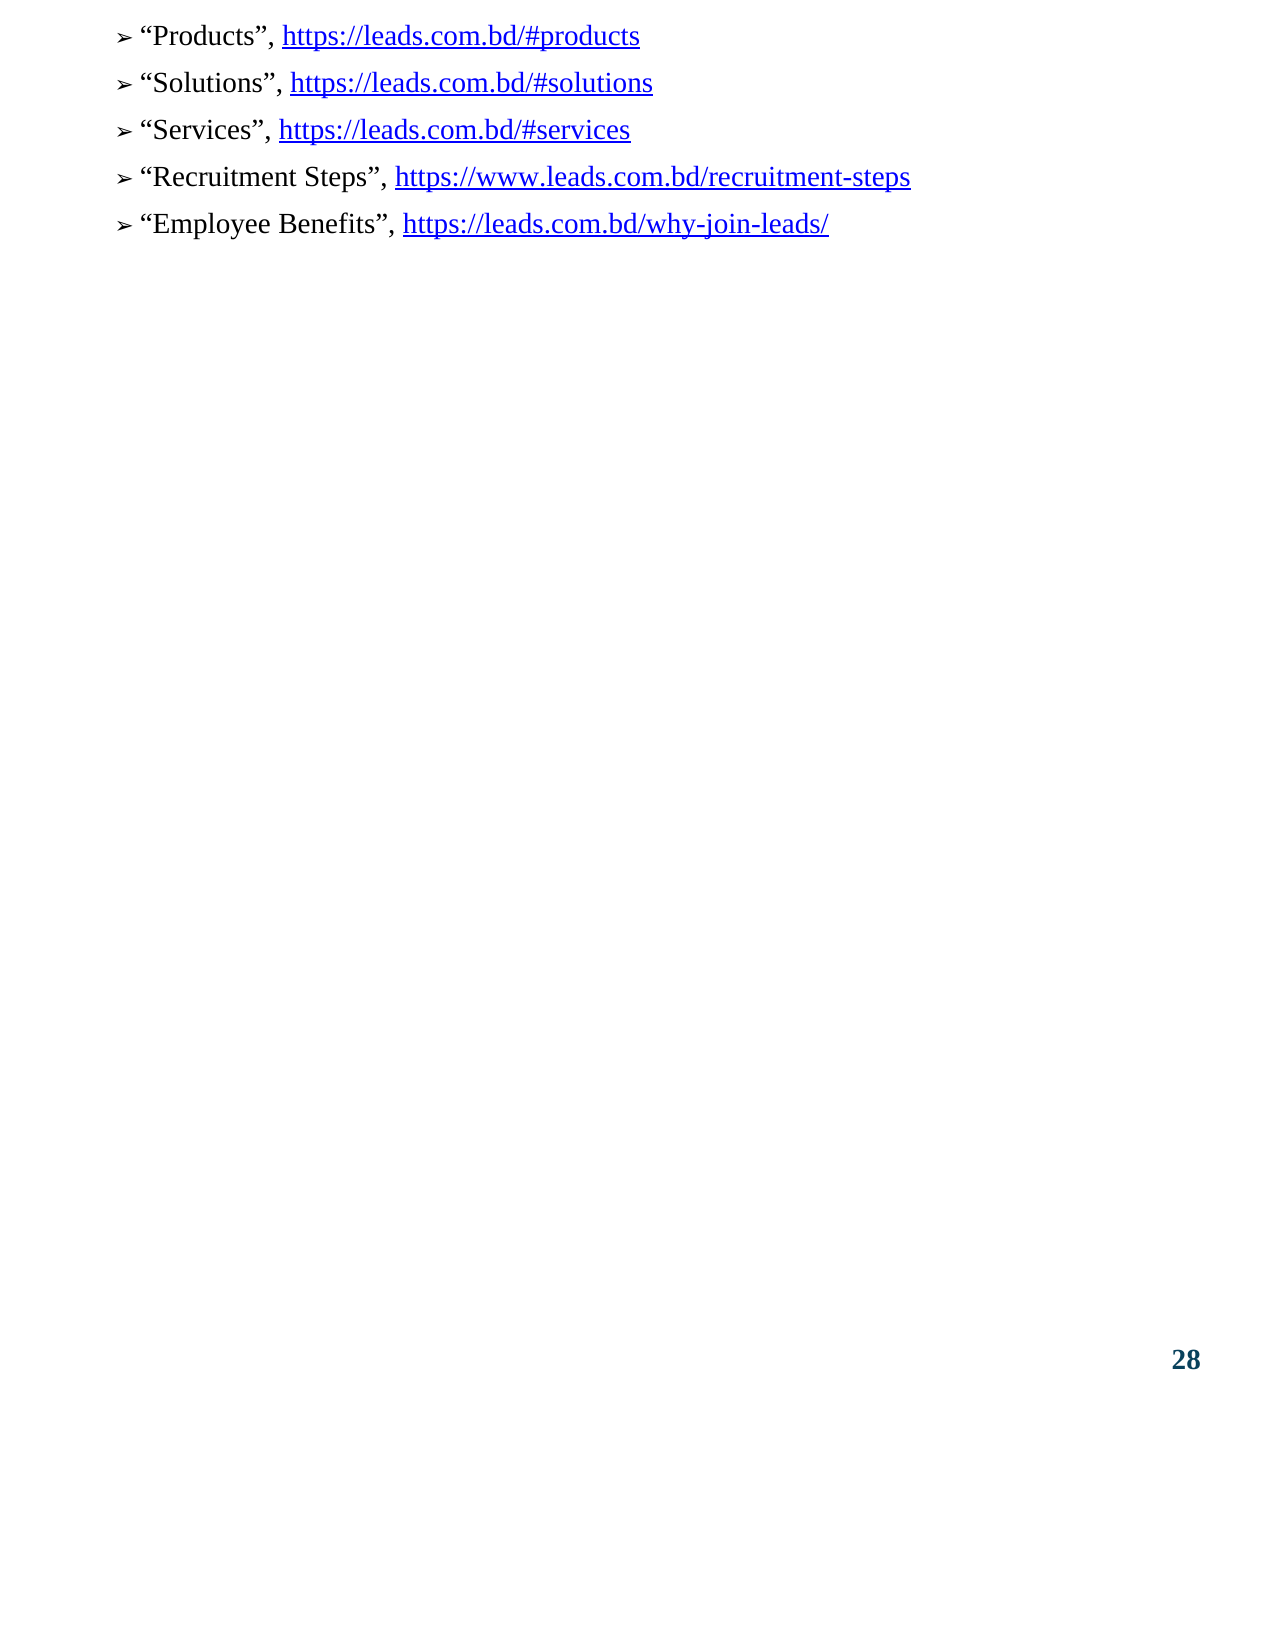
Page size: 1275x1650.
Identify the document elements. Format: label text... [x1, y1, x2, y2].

text ➢ “Solutions”, https://leads.com.bd/#solutions [114, 58, 1221, 106]
text ➢ “Services”, https://leads.com.bd/#services [114, 106, 1221, 152]
text ➢ “Products”, https://leads.com.bd/#products [114, 12, 1221, 58]
text ➢ “Recruitment Steps”, https://www.leads.com.bd/recruitment-steps [114, 152, 1221, 199]
text ➢ “Employee Benefits”, https://leads.com.bd/why-join-leads/ [114, 199, 1221, 246]
text 28 [61, 1342, 1201, 1376]
